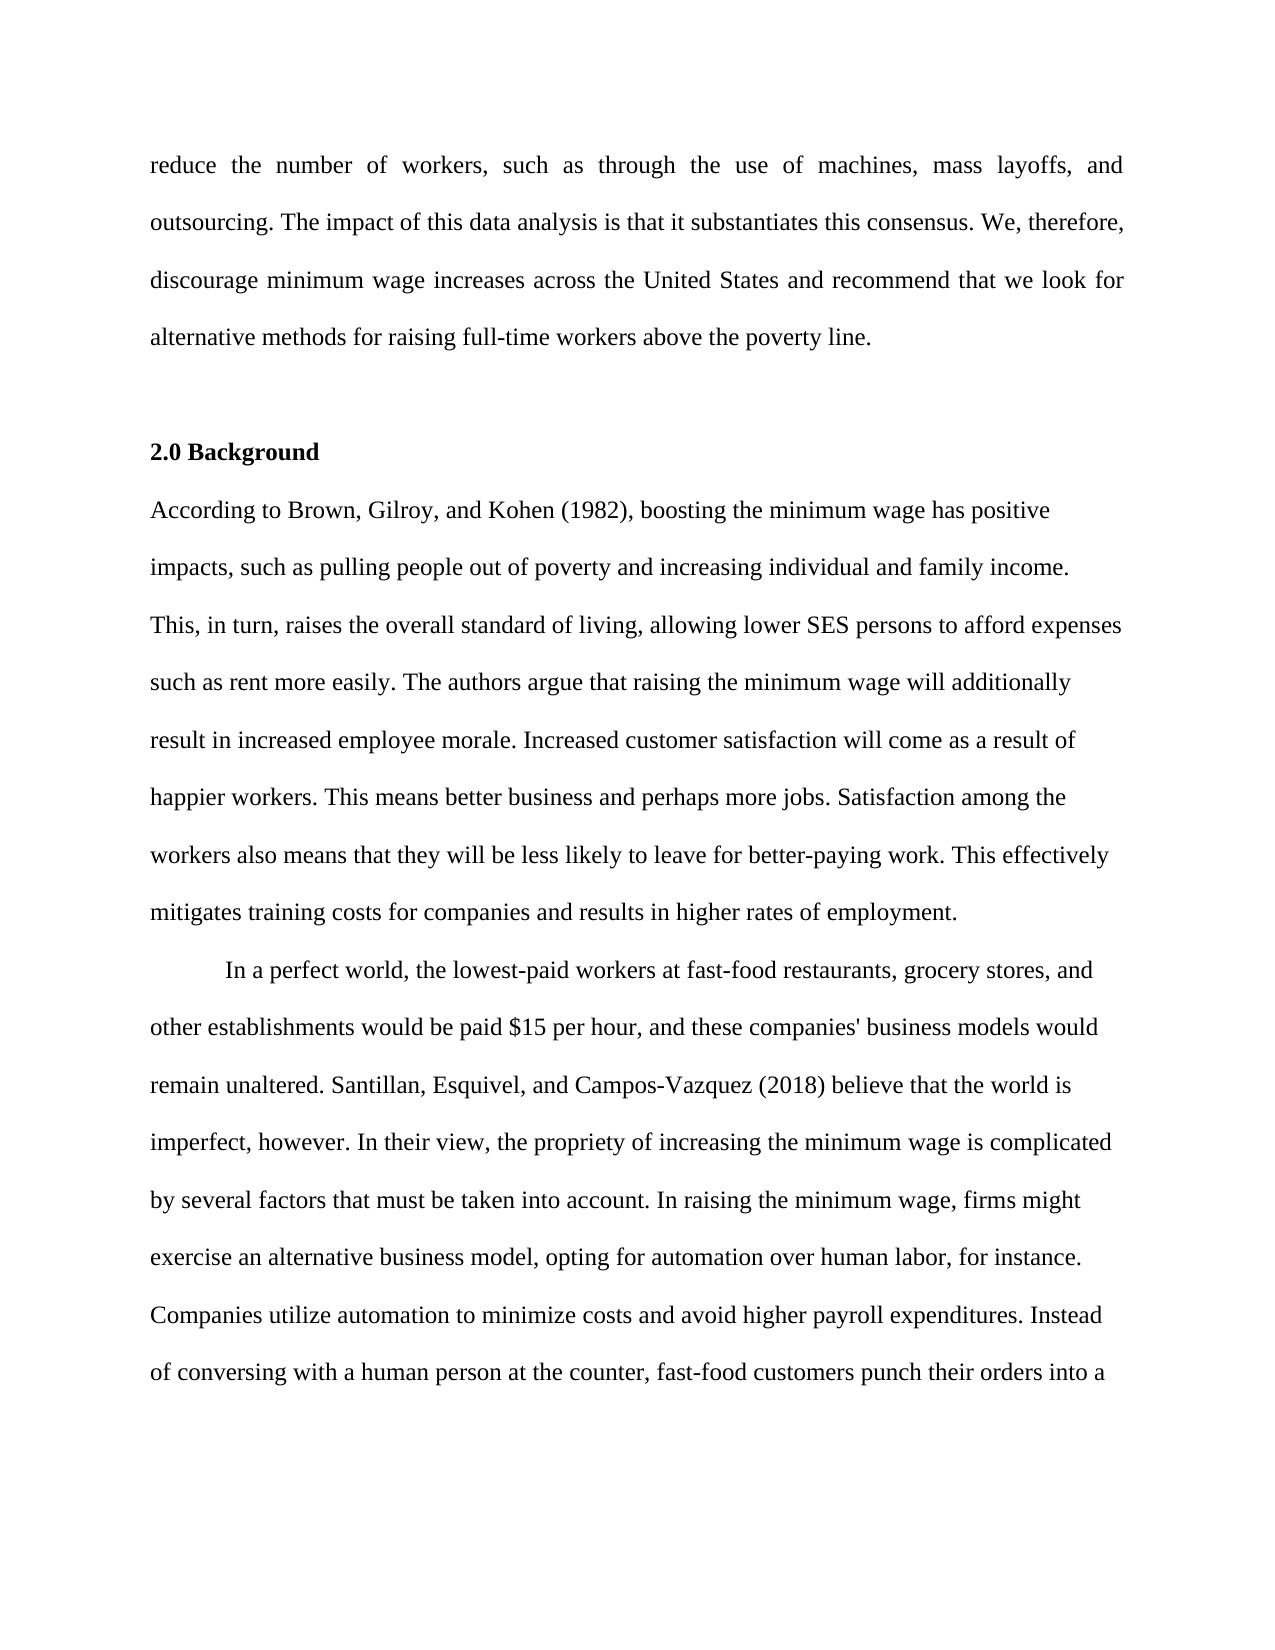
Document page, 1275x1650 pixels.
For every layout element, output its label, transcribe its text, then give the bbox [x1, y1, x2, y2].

subtitle 2.0 Background [150, 437, 1125, 466]
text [150, 150, 1125, 351]
text According to Brown, Gilroy, and Kohen (1982), boosting the minimum wage has positive impacts, such as pulling people out of poverty and increasing individual and family income. This, in turn, raises the overall standard of living, allowing lower SES persons to afford expenses such as rent more easily. The authors argue that raising the minimum wage will additionally result in increased employee morale. Increased customer satisfaction will come as a result of happier workers. This means better business and perhaps more jobs. Satisfaction among the workers also means that they will be less likely to leave for better-paying work. This effectively mitigates training costs for companies and results in higher rates of employment. [150, 495, 1125, 926]
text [150, 955, 1125, 1386]
